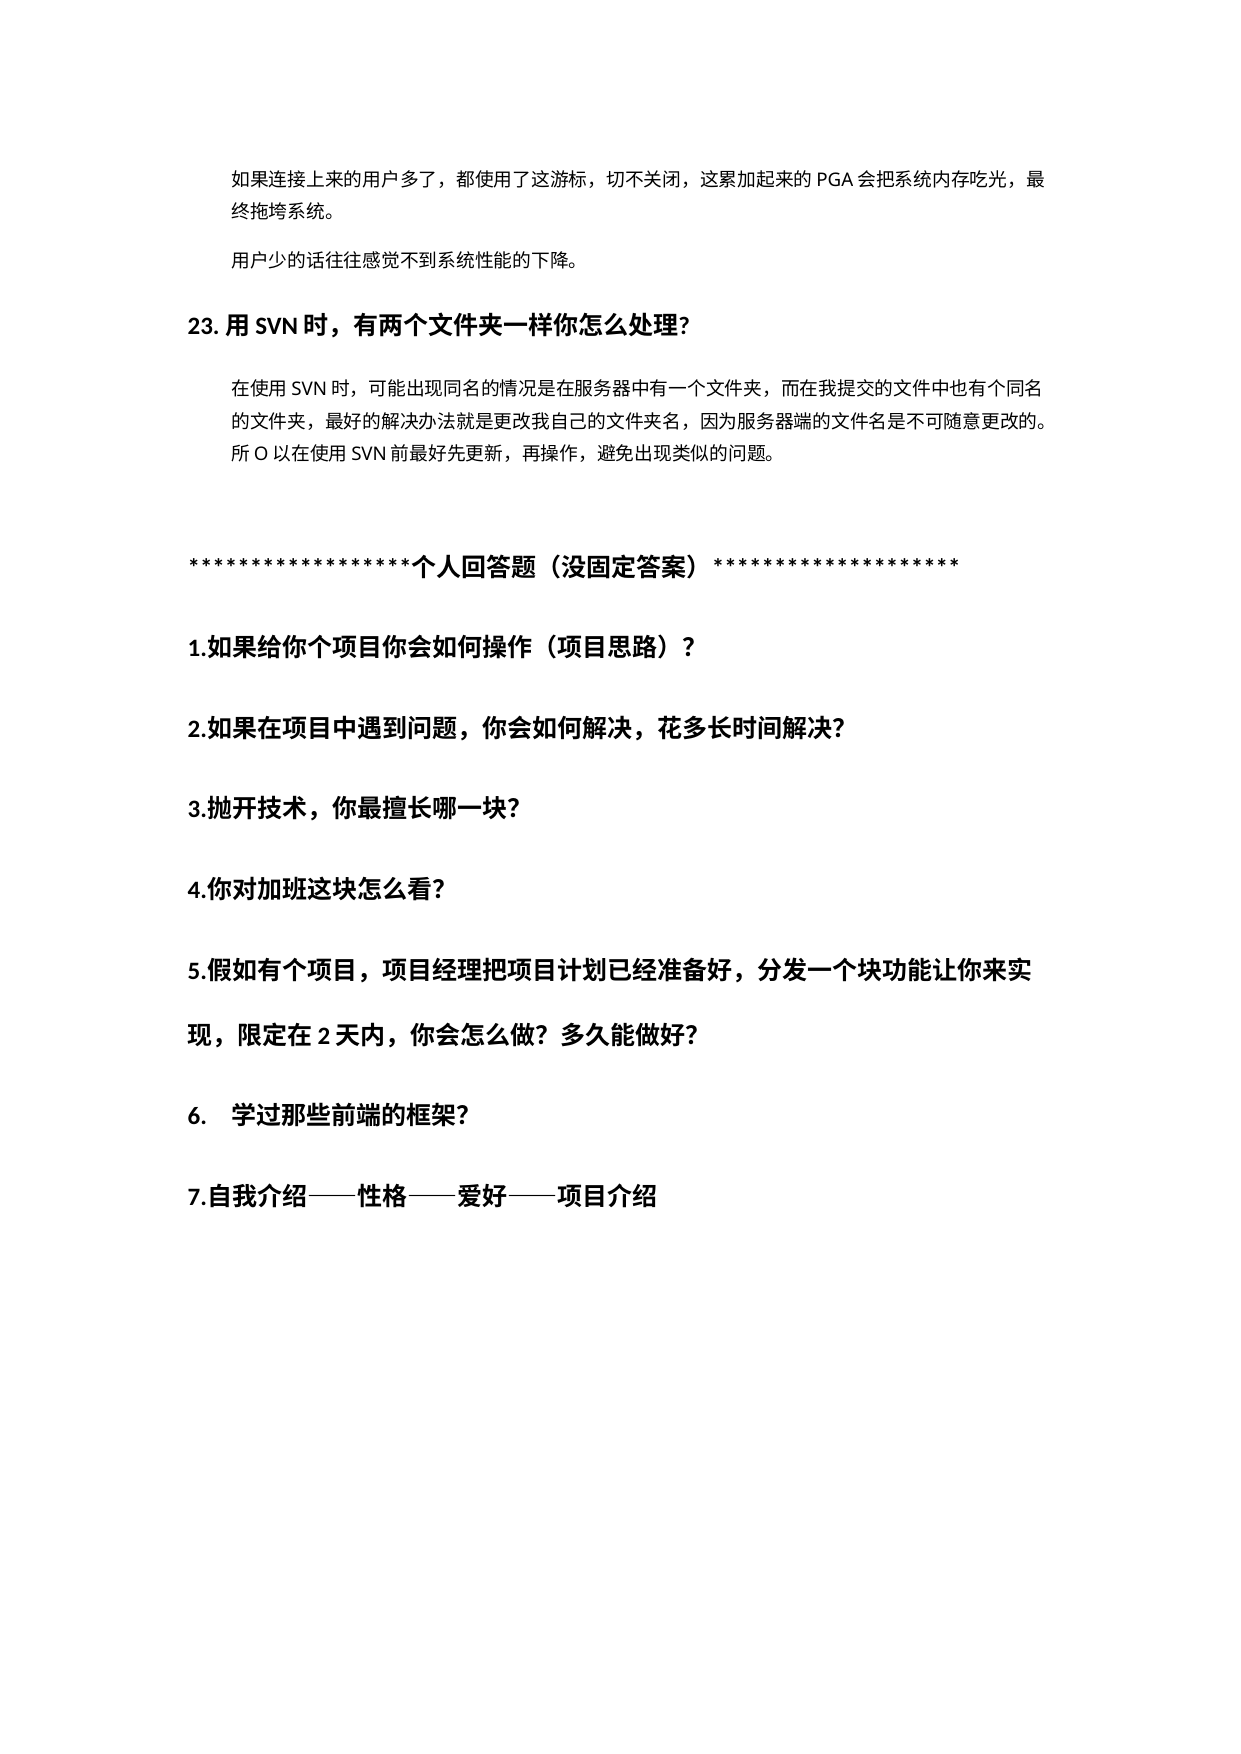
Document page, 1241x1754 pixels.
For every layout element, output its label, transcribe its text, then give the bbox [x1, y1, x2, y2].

text 23. 用SVN时，有两个文件夹一样你怎么处理? [187, 291, 1053, 356]
text 1.如果给你个项目你会如何操作（项目思路）？ [187, 613, 1053, 678]
text 5.假如有个项目，项目经理把项目计划已经准备好，分发一个块功能让你来实现，限定在2天内，你会怎么做？多久能做好？ [187, 936, 1053, 1066]
text 如果连接上来的用户多了，都使用了这游标，切不关闭，这累加起来的PGA会把系统内存吃光，最终拖垮系统。 [231, 162, 1053, 227]
text 6. 学过那些前端的框架？ [187, 1081, 1053, 1146]
text ******************个人回答题（没固定答案）******************** [187, 533, 1053, 598]
text 2.如果在项目中遇到问题，你会如何解决，花多长时间解决？ [187, 694, 1053, 759]
text 在使用SVN时，可能出现同名的情况是在服务器中有一个文件夹，而在我提交的文件中也有个同名的文件夹，最好的解决办法就是更改我自己的文件夹名，因为服务器端的文件名是不可随意更改的。所O以在使用SVN前最好先更新，再操作，避免出现类似的问题。 [231, 371, 1053, 469]
text 4.你对加班这块怎么看？ [187, 855, 1053, 920]
text 用户少的话往往感觉不到系统性能的下降。 [187, 243, 1053, 275]
text 3.抛开技术，你最擅长哪一块？ [187, 774, 1053, 839]
text 7.自我介绍——性格——爱好——项目介绍 [187, 1162, 1053, 1227]
